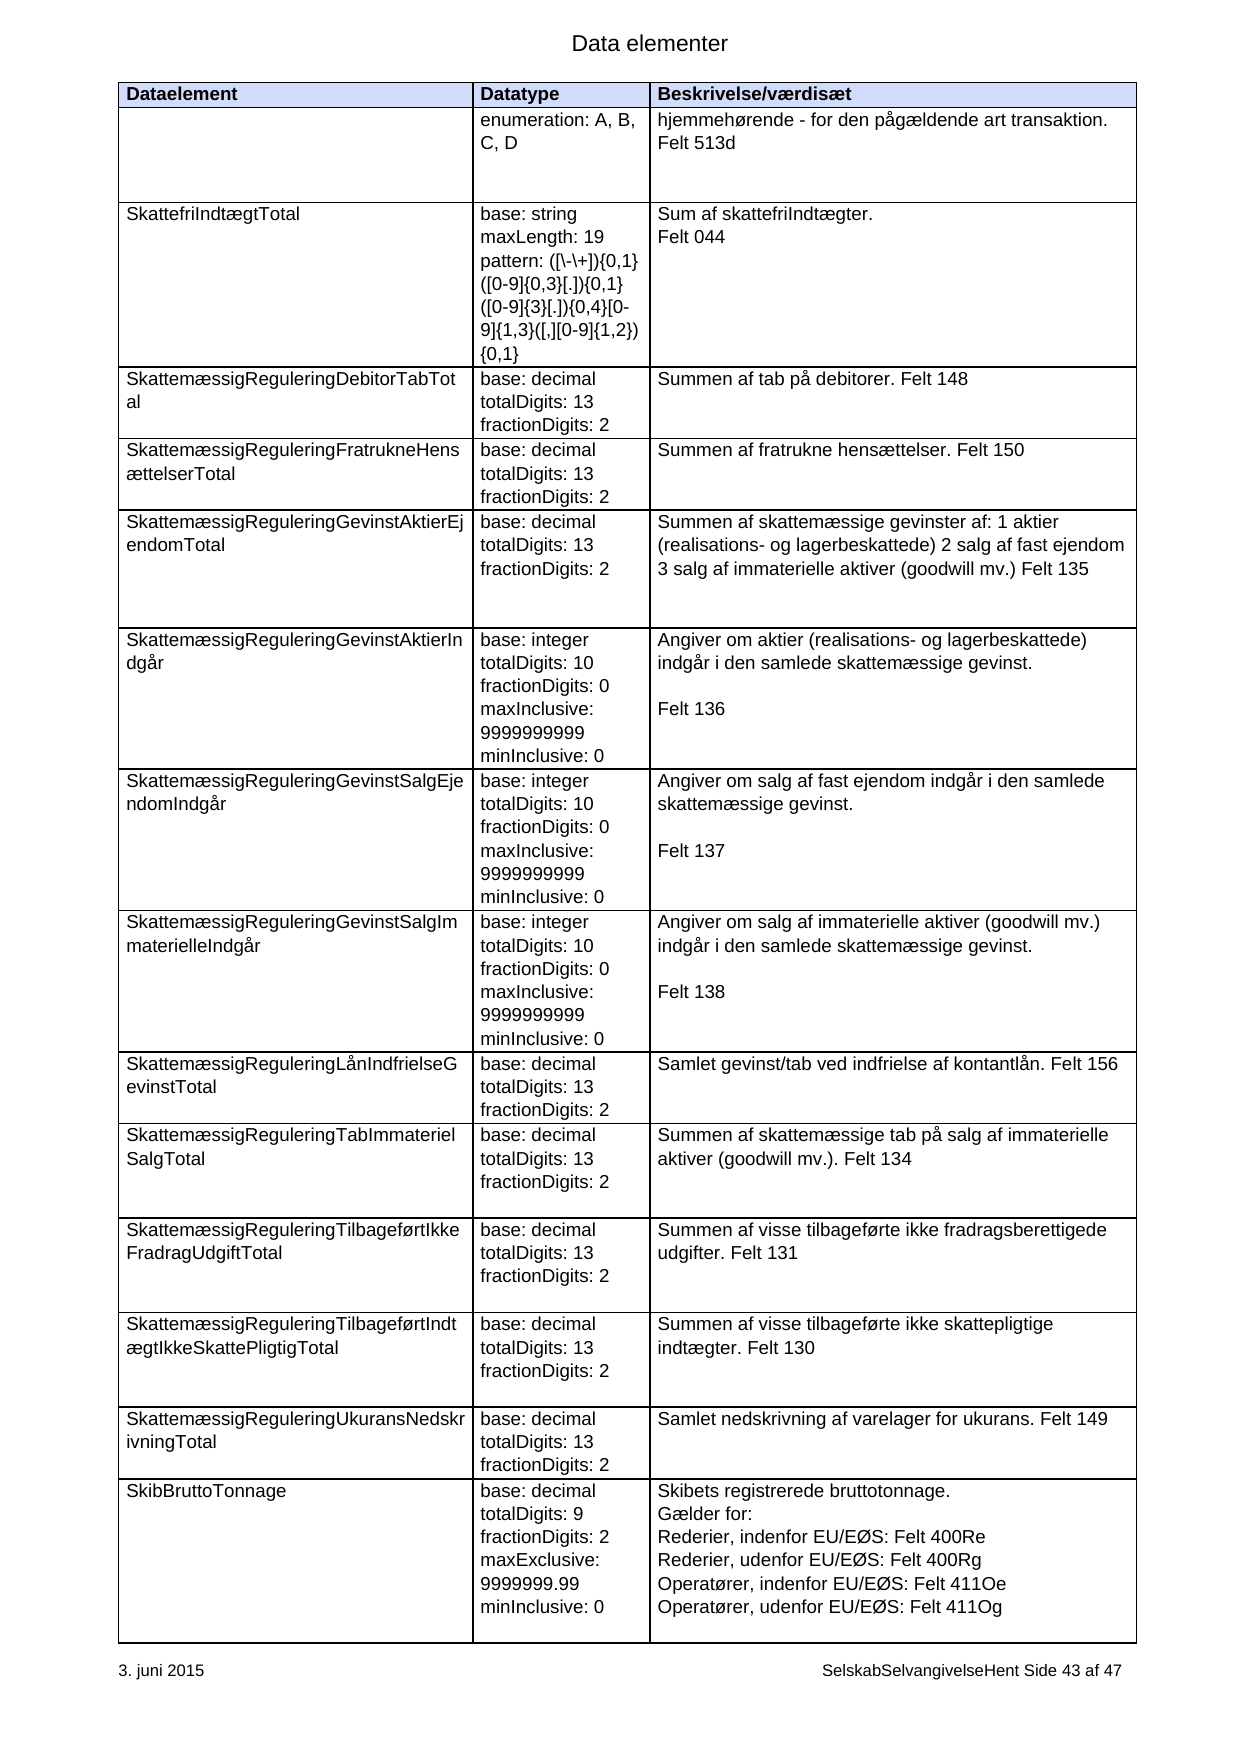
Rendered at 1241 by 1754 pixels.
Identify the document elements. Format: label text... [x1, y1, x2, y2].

table_cell SkattefriIndtægtTotal [119, 203, 472, 366]
table_cell SkattemæssigReguleringGevinstSalgEjendomIndgår [119, 770, 472, 910]
table_cell SkattemæssigReguleringTilbageførtIndtægtIkkeSkattePligtigTotal [119, 1313, 472, 1406]
table_cell base: decimal totalDigits: 13 fractionDigits: 2 [474, 1408, 649, 1478]
table_cell base: decimal totalDigits: 13 fractionDigits: 2 [474, 511, 649, 627]
table_header Dataelement [119, 83, 472, 107]
table_cell SkattemæssigReguleringGevinstAktierEjendomTotal [119, 511, 472, 627]
table_cell base: integer totalDigits: 10 fractionDigits: 0 maxInclusive: 9999999999 minInclusive: 0 [474, 629, 649, 768]
table_cell Samlet gevinst/tab ved indfrielse af kontantlån. Felt 156 [651, 1053, 1136, 1123]
table_cell SkattemæssigReguleringDebitorTabTotal [119, 368, 472, 438]
table_cell base: decimal totalDigits: 13 fractionDigits: 2 [474, 1124, 649, 1217]
table_cell SkattemæssigReguleringUkuransNedskrivningTotal [119, 1408, 472, 1478]
table_cell SkibBruttoTonnage [119, 1480, 472, 1642]
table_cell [651, 108, 1136, 201]
table_cell SkattemæssigReguleringFratrukneHensættelserTotal [119, 439, 472, 509]
table_cell base: decimal totalDigits: 13 fractionDigits: 2 [474, 1313, 649, 1406]
table_cell base: decimal totalDigits: 13 fractionDigits: 2 [474, 1053, 649, 1123]
table_cell SkattemæssigReguleringLånIndfrielseGevinstTotal [119, 1053, 472, 1123]
table_cell Summen af fratrukne hensættelser. Felt 150 [651, 439, 1136, 509]
table_cell SkattemæssigReguleringGevinstSalgImmaterielleIndgår [119, 911, 472, 1051]
table_cell Summen af visse tilbageførte ikke fradragsberettigede udgifter. Felt 131 [651, 1219, 1136, 1312]
table_cell base: decimal totalDigits: 13 fractionDigits: 2 [474, 1219, 649, 1312]
table_cell Angiver om aktier (realisations- og lagerbeskattede) indgår i den samlede skattemæssige gevinst. Felt 136 [651, 629, 1136, 768]
table_cell base: integer totalDigits: 10 fractionDigits: 0 maxInclusive: 9999999999 minInclusive: 0 [474, 770, 649, 910]
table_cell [651, 1480, 1136, 1642]
table_cell SkattemæssigReguleringGevinstAktierIndgår [119, 629, 472, 768]
table_header Beskrivelse/værdisæt [651, 83, 1136, 107]
table_cell base: integer totalDigits: 10 fractionDigits: 0 maxInclusive: 9999999999 minInclusive: 0 [474, 911, 649, 1051]
table_cell SkattemæssigReguleringTilbageførtIkkeFradragUdgiftTotal [119, 1219, 472, 1312]
table_cell base: decimal totalDigits: 13 fractionDigits: 2 [474, 368, 649, 438]
table_cell Angiver om salg af fast ejendom indgår i den samlede skattemæssige gevinst. Felt 137 [651, 770, 1136, 910]
table_cell Summen af visse tilbageførte ikke skattepligtige indtægter. Felt 130 [651, 1313, 1136, 1406]
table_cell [474, 108, 649, 201]
table_cell Summen af skattemæssige gevinster af: 1 aktier (realisations- og lagerbeskattede) 2 salg af fast ejendom 3 salg af immaterielle aktiver (goodwill mv.) Felt 135 [651, 511, 1136, 627]
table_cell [474, 1480, 649, 1642]
table_cell Angiver om salg af immaterielle aktiver (goodwill mv.) indgår i den samlede skattemæssige gevinst. Felt 138 [651, 911, 1136, 1051]
table_cell base: string maxLength: 19 pattern: ([\-\+]){0,1}([0-9]{0,3}[.]){0,1}([0-9]{3}[.]){0,4}[0-9]{1,3}([,][0-9]{1,2}){0,1} [474, 203, 649, 366]
table_cell SkattemæssigReguleringTabImmaterielSalgTotal [119, 1124, 472, 1217]
table_cell Summen af tab på debitorer. Felt 148 [651, 368, 1136, 438]
table_cell Samlet nedskrivning af varelager for ukurans. Felt 149 [651, 1408, 1136, 1478]
table_header Datatype [474, 83, 649, 107]
table_cell Sum af skattefriIndtægter. Felt 044 [651, 203, 1136, 366]
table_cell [119, 108, 472, 201]
table_cell base: decimal totalDigits: 13 fractionDigits: 2 [474, 439, 649, 509]
table_cell Summen af skattemæssige tab på salg af immaterielle aktiver (goodwill mv.). Felt 134 [651, 1124, 1136, 1217]
